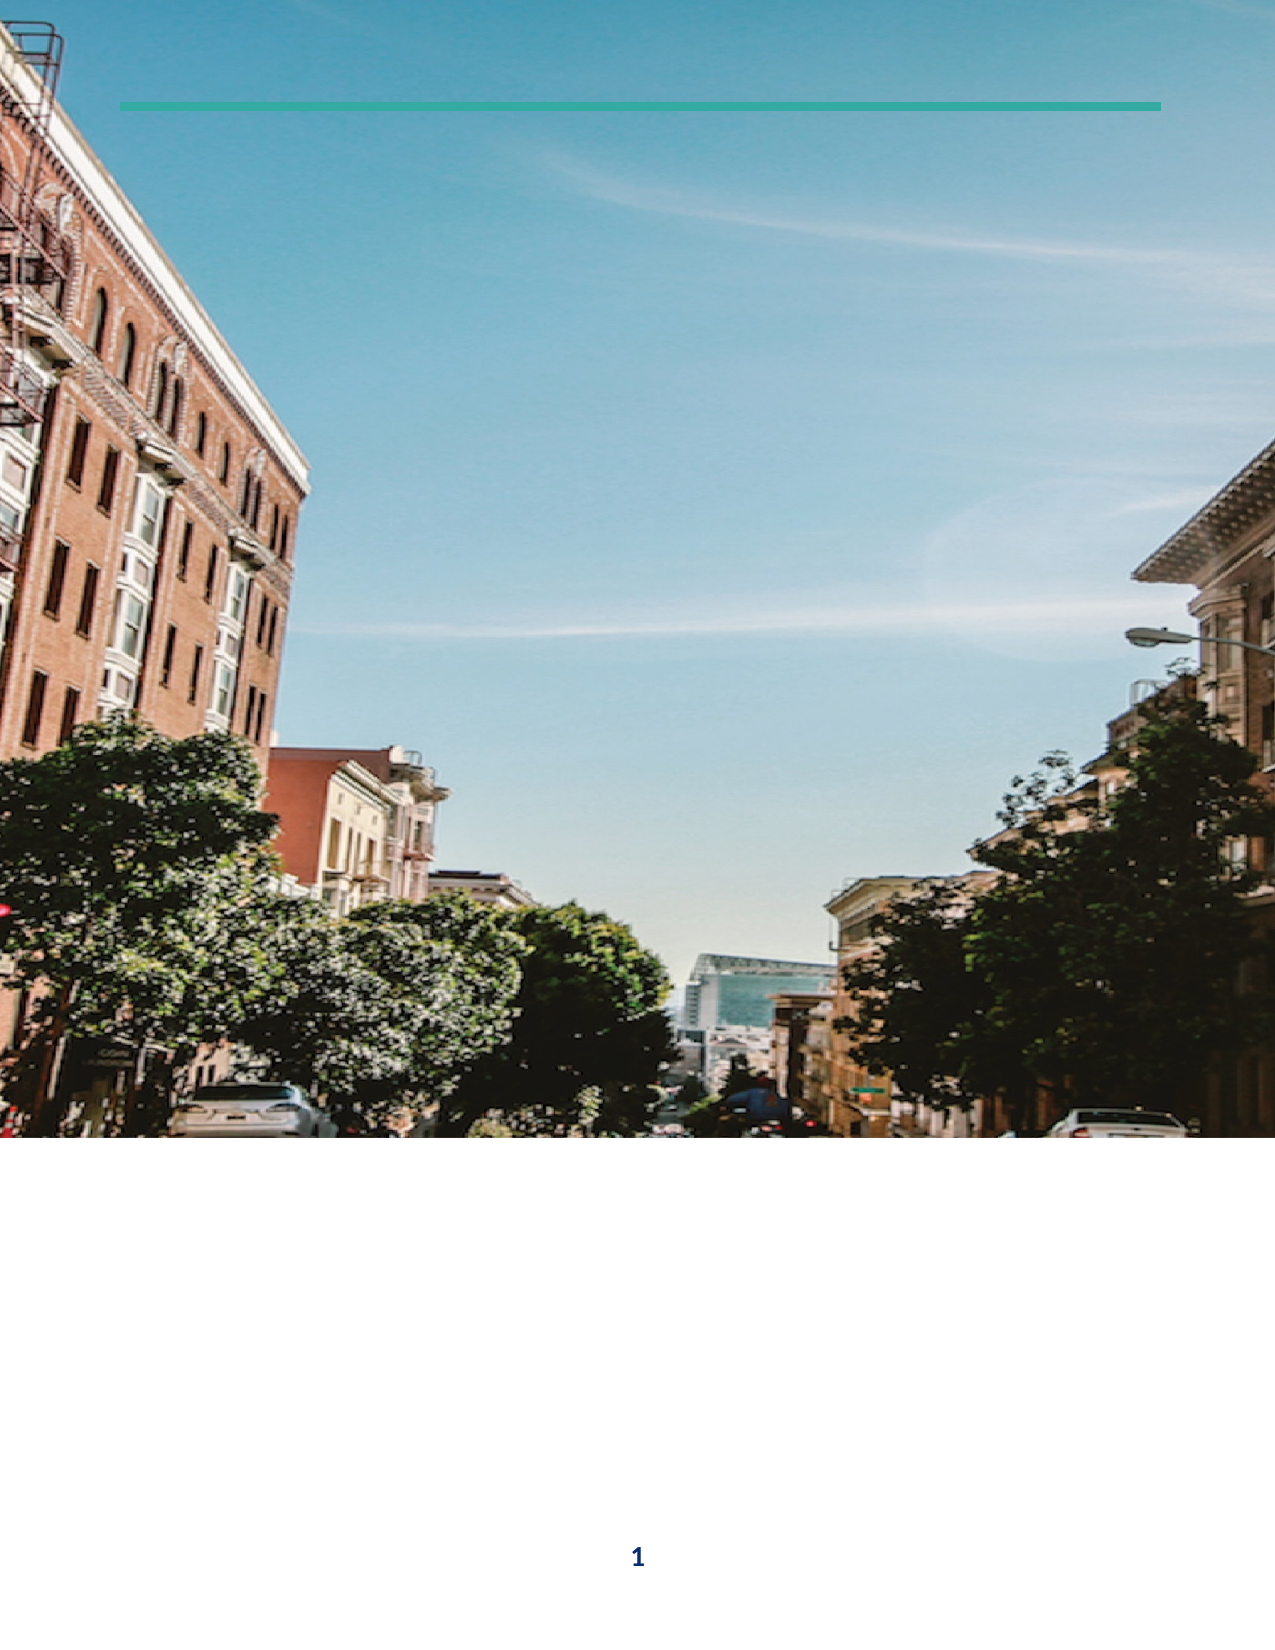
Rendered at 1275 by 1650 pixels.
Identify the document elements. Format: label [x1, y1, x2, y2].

picture [0, 0, 1275, 1138]
